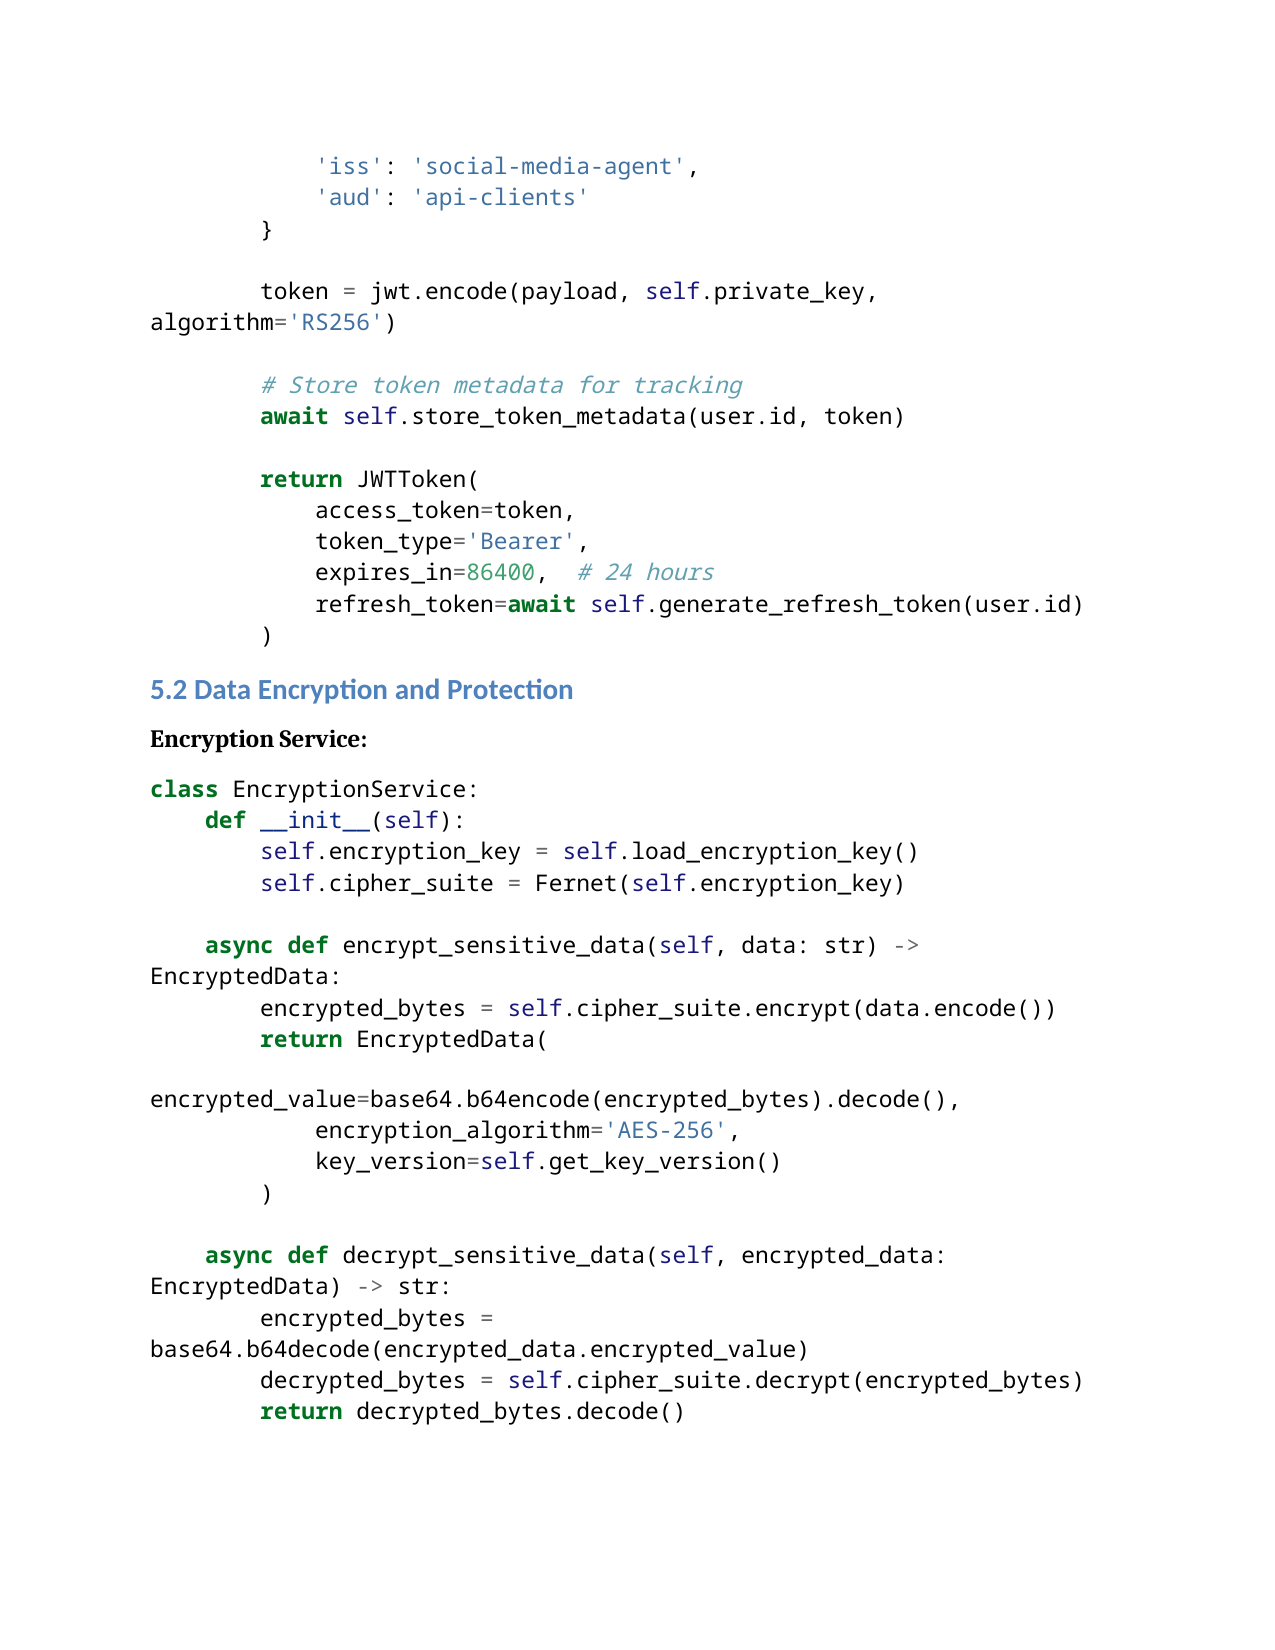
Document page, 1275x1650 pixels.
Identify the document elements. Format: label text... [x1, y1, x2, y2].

subtitle 5.2 Data Encryption and Protection [150, 671, 1125, 706]
text Encryption Service: [150, 725, 1125, 754]
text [150, 150, 1125, 650]
text class EncryptionService: def __init__(self): self.encryption_key = self.load_encryption_key() self.cipher_suite = Fernet(self.encryption_key) async def encrypt_sensitive_data(self, data: str) -> EncryptedData: encrypted_bytes = self.cipher_suite.encrypt(data.encode()) return EncryptedData( encrypted_value=base64.b64encode(encrypted_bytes).decode(), encryption_algorithm='AES-256', key_version=self.get_key_version() ) async def decrypt_sensitive_data(self, encrypted_data: EncryptedData) -> str: encrypted_bytes = base64.b64decode(encrypted_data.encrypted_value) decrypted_bytes = self.cipher_suite.decrypt(encrypted_bytes) return decrypted_bytes.decode() [150, 773, 1125, 1426]
